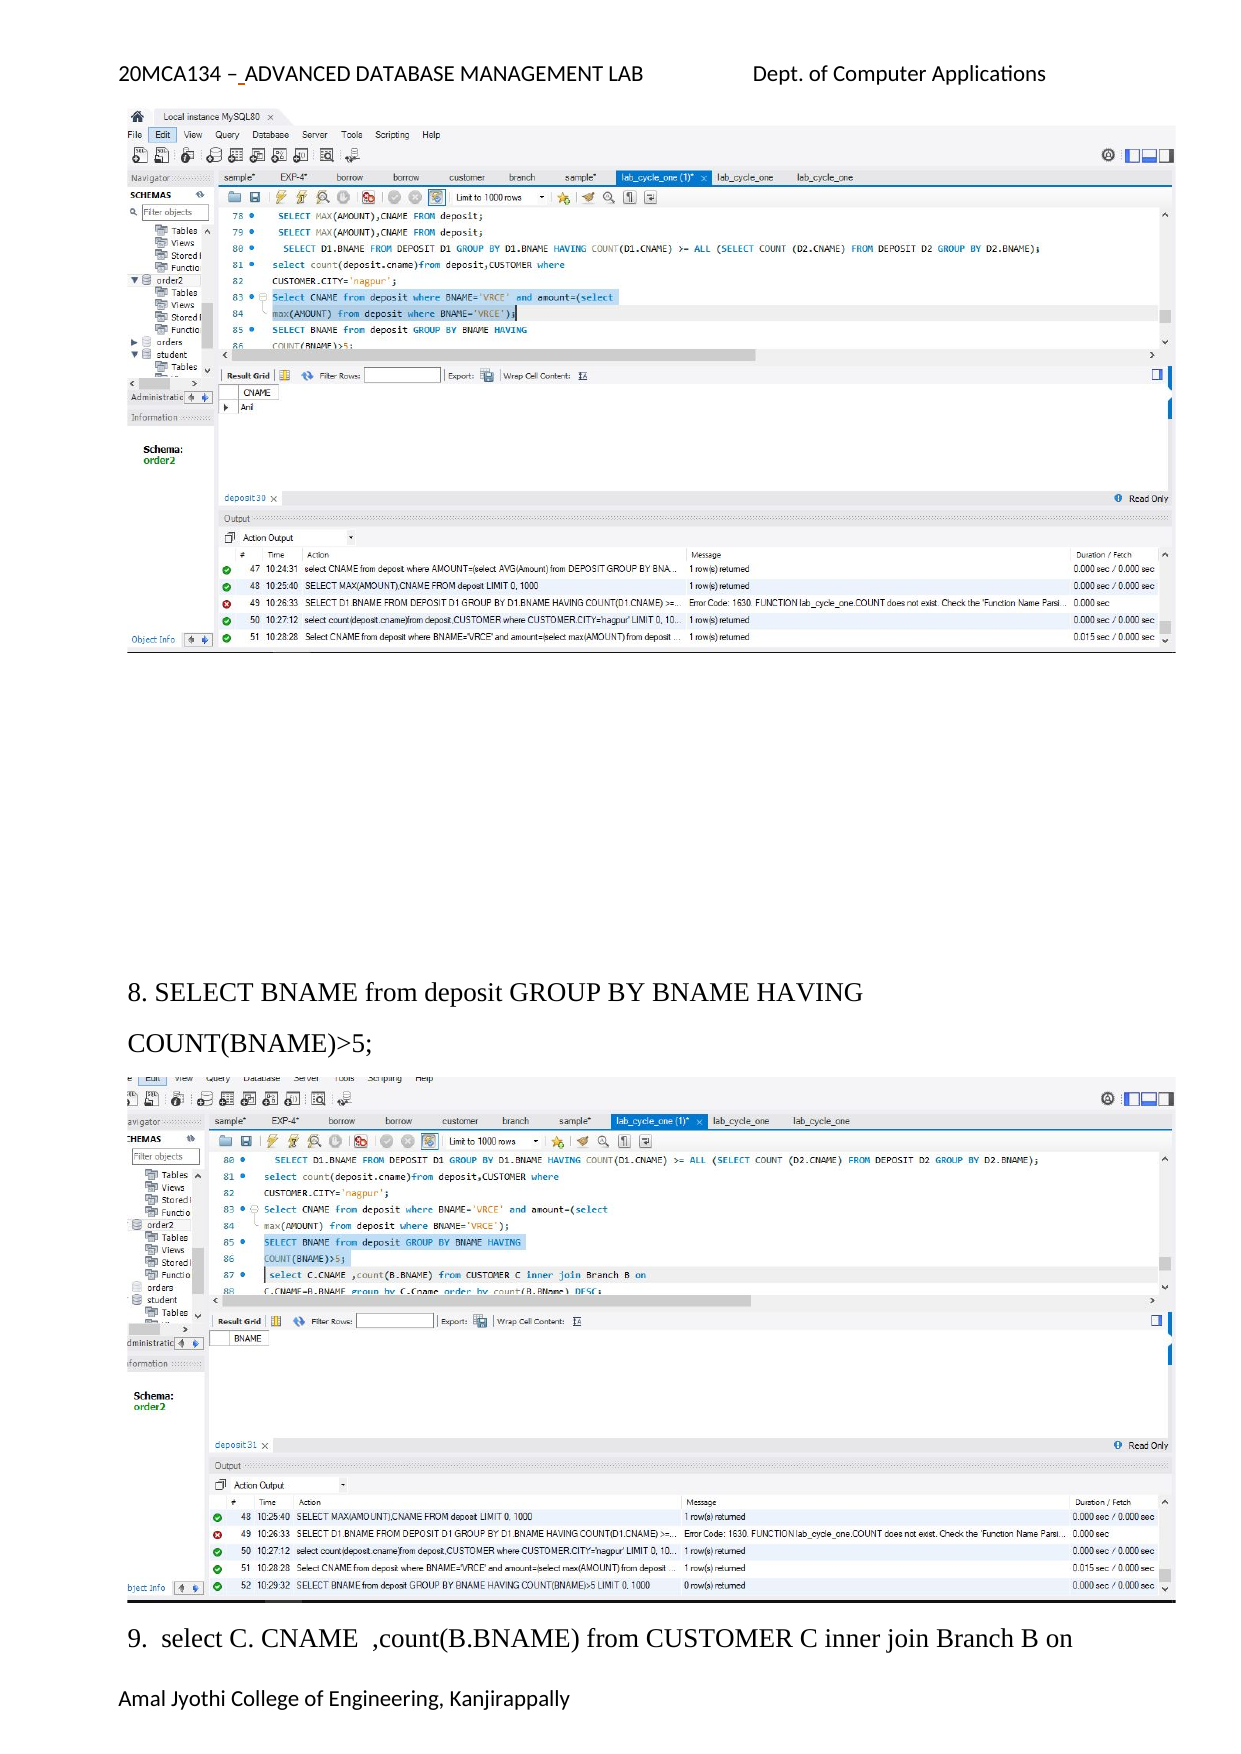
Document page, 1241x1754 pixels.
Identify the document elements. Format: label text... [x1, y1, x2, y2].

text 8. SELECT BNAME from deposit GROUP BY BNAME HAVING [127, 976, 1167, 1008]
text 9. select C. CNAME ,count(B.BNAME) from CUSTOMER C inner join Branch B on [127, 1622, 1167, 1653]
picture [127, 106, 1176, 653]
picture [127, 1077, 1176, 1603]
text COUNT(BNAME)>5; [127, 1027, 1167, 1058]
